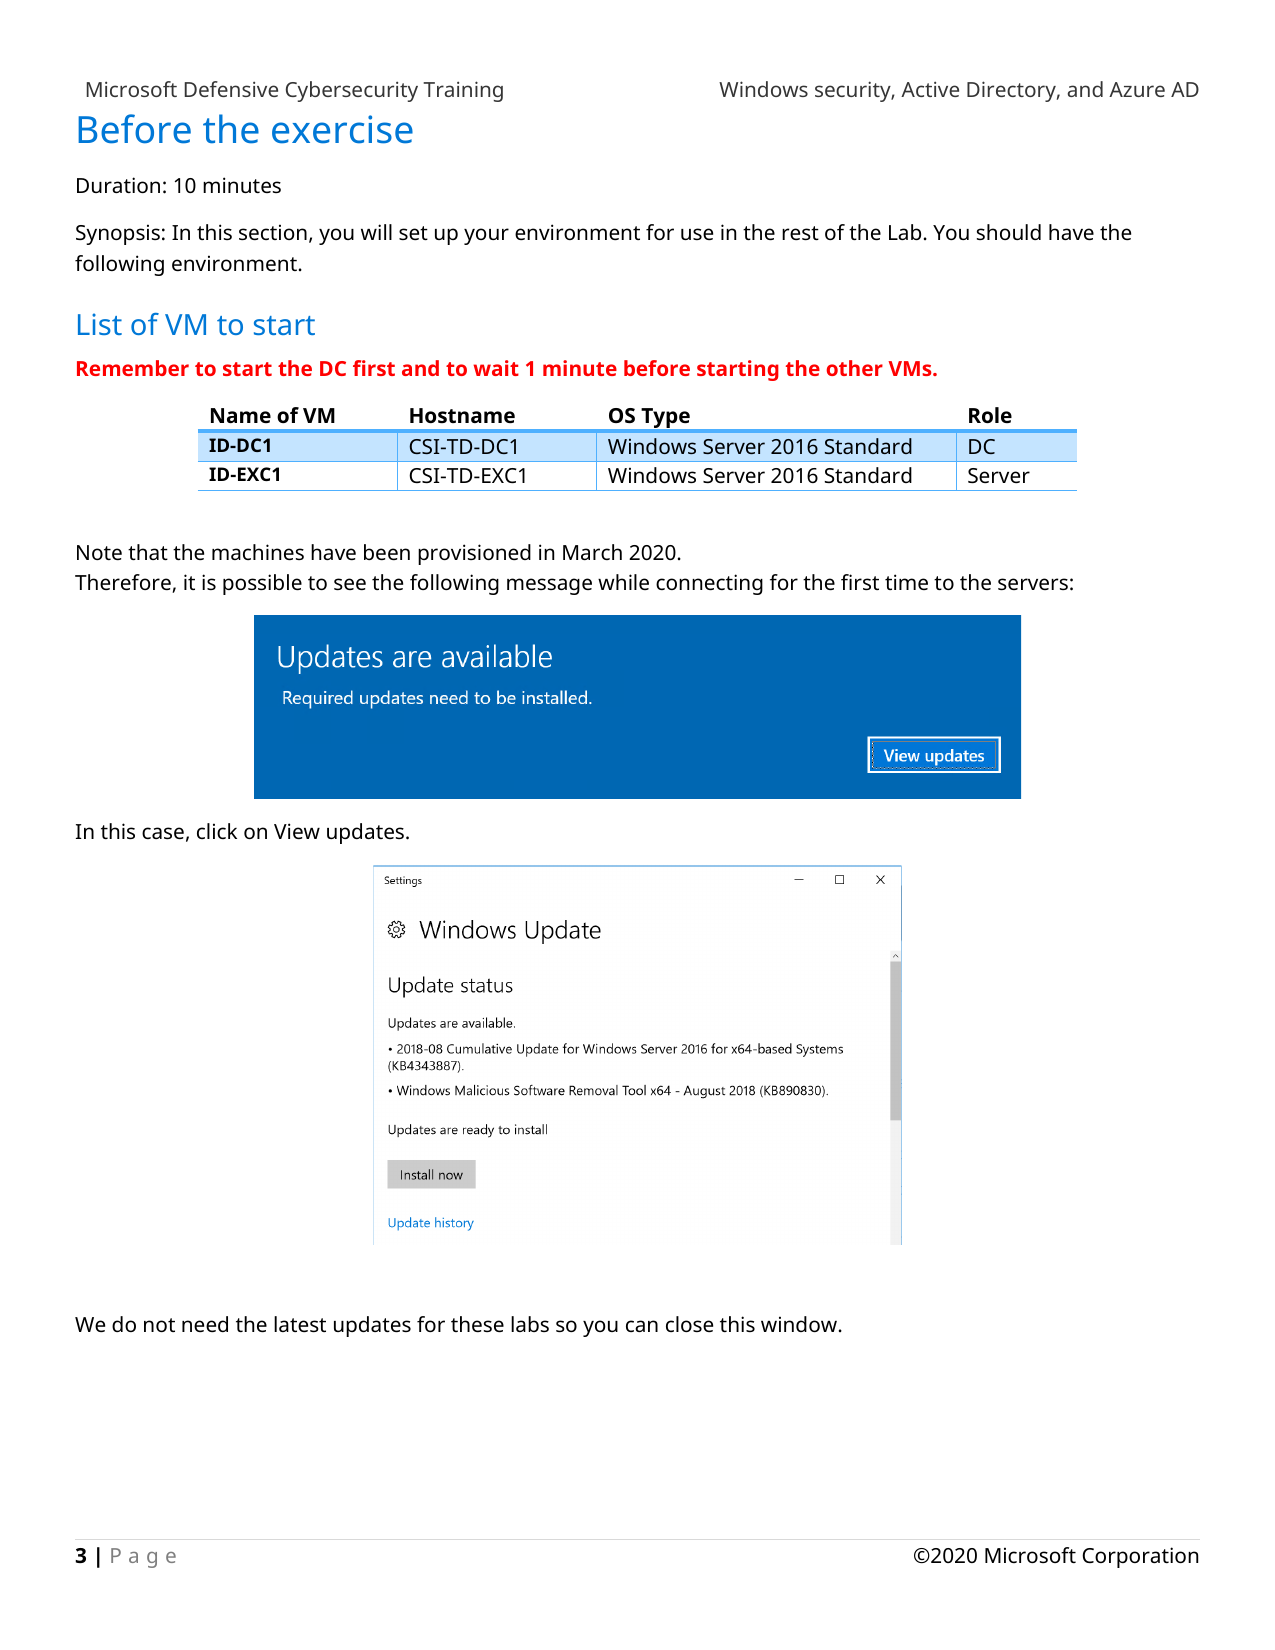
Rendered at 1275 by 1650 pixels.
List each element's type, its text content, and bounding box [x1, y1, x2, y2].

table_cell Windows Server 2016 Standard [597, 462, 956, 490]
table_cell Windows Server 2016 Standard [597, 433, 956, 461]
subtitle Before the exercise [75, 103, 1200, 154]
table_cell CSI-TD-DC1 [398, 433, 596, 461]
picture [373, 864, 902, 1245]
table_header Hostname [397, 401, 596, 429]
picture [254, 615, 1022, 799]
table_cell ID-DC1 [198, 434, 396, 460]
table_cell ID-EXC1 [198, 462, 397, 490]
text Remember to start the DC first and to wait 1 minute before starting the other VMs. [75, 354, 1200, 382]
table_header Name of VM [198, 401, 397, 429]
text Note that the machines have been provisioned in March 2020. Therefore, it is possible to see the following message while connecting for the first time to the servers: [75, 538, 1200, 597]
text Duration: 10 minutes [75, 171, 1200, 199]
table_header Role [956, 401, 1077, 429]
text In this case, click on View updates. [75, 817, 1200, 846]
text Synopsis: In this section, you will set up your environment for use in the rest of the Lab. You should have the following environment. [75, 218, 1200, 277]
subtitle List of VM to start [75, 304, 1200, 344]
table_cell Server [957, 462, 1077, 490]
table_header OS Type [596, 401, 956, 429]
table_cell CSI-TD-EXC1 [398, 462, 596, 490]
text We do not need the latest updates for these labs so you can close this window. [75, 1310, 1200, 1339]
table_cell DC [957, 433, 1077, 461]
